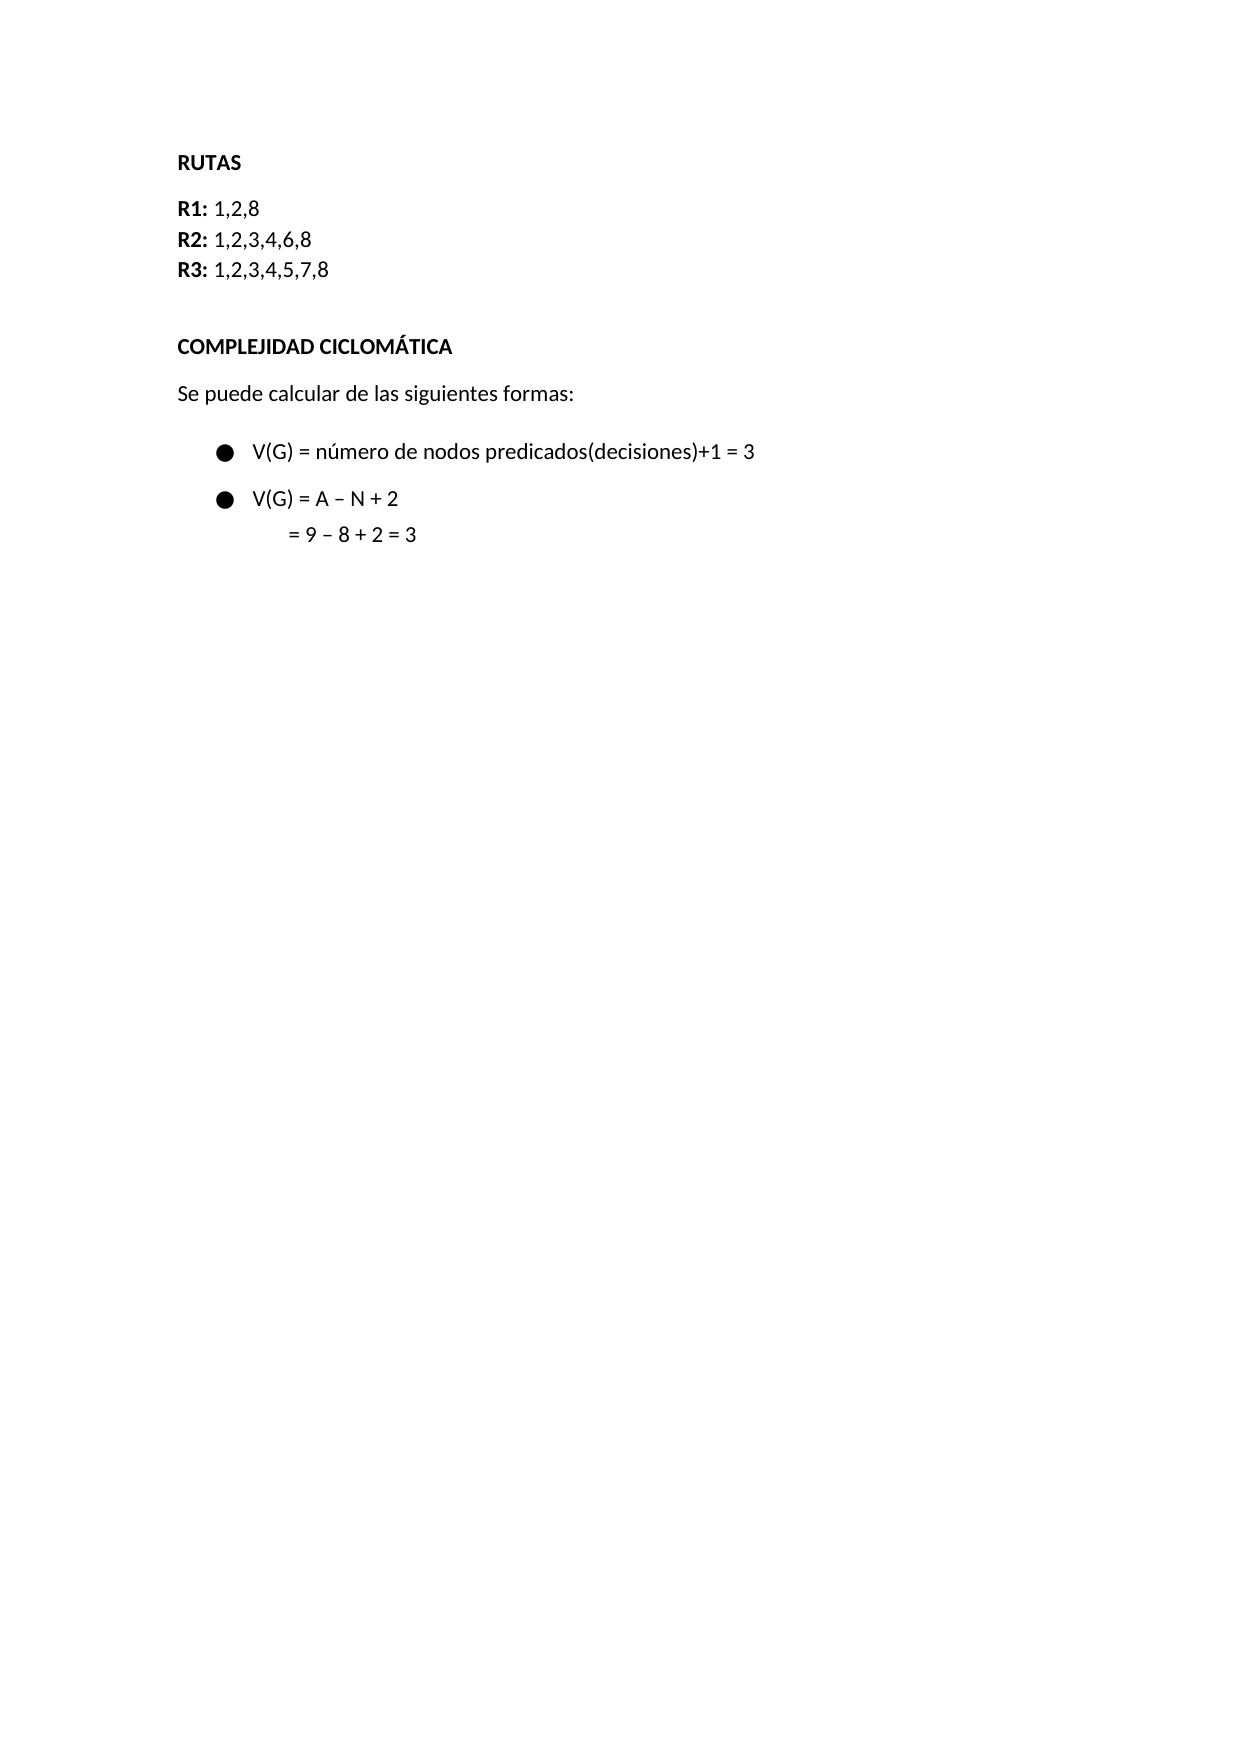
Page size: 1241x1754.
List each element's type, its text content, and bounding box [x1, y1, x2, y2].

text = 9 – 8 + 2 = 3 [252, 520, 1063, 548]
text Se puede calcular de las siguientes formas: [177, 379, 1063, 407]
text R3: 1,2,3,4,5,7,8 [177, 255, 1063, 283]
text RUTAS [177, 148, 1063, 176]
list V(G) = A – N + 2 [215, 473, 1063, 520]
text R2: 1,2,3,4,6,8 [177, 225, 1063, 253]
list V(G) = número de nodos predicados(decisiones)+1 = 3 [215, 426, 1063, 473]
text R1: 1,2,8 [177, 194, 1063, 222]
text COMPLEJIDAD CICLOMÁTICA [177, 332, 1063, 360]
